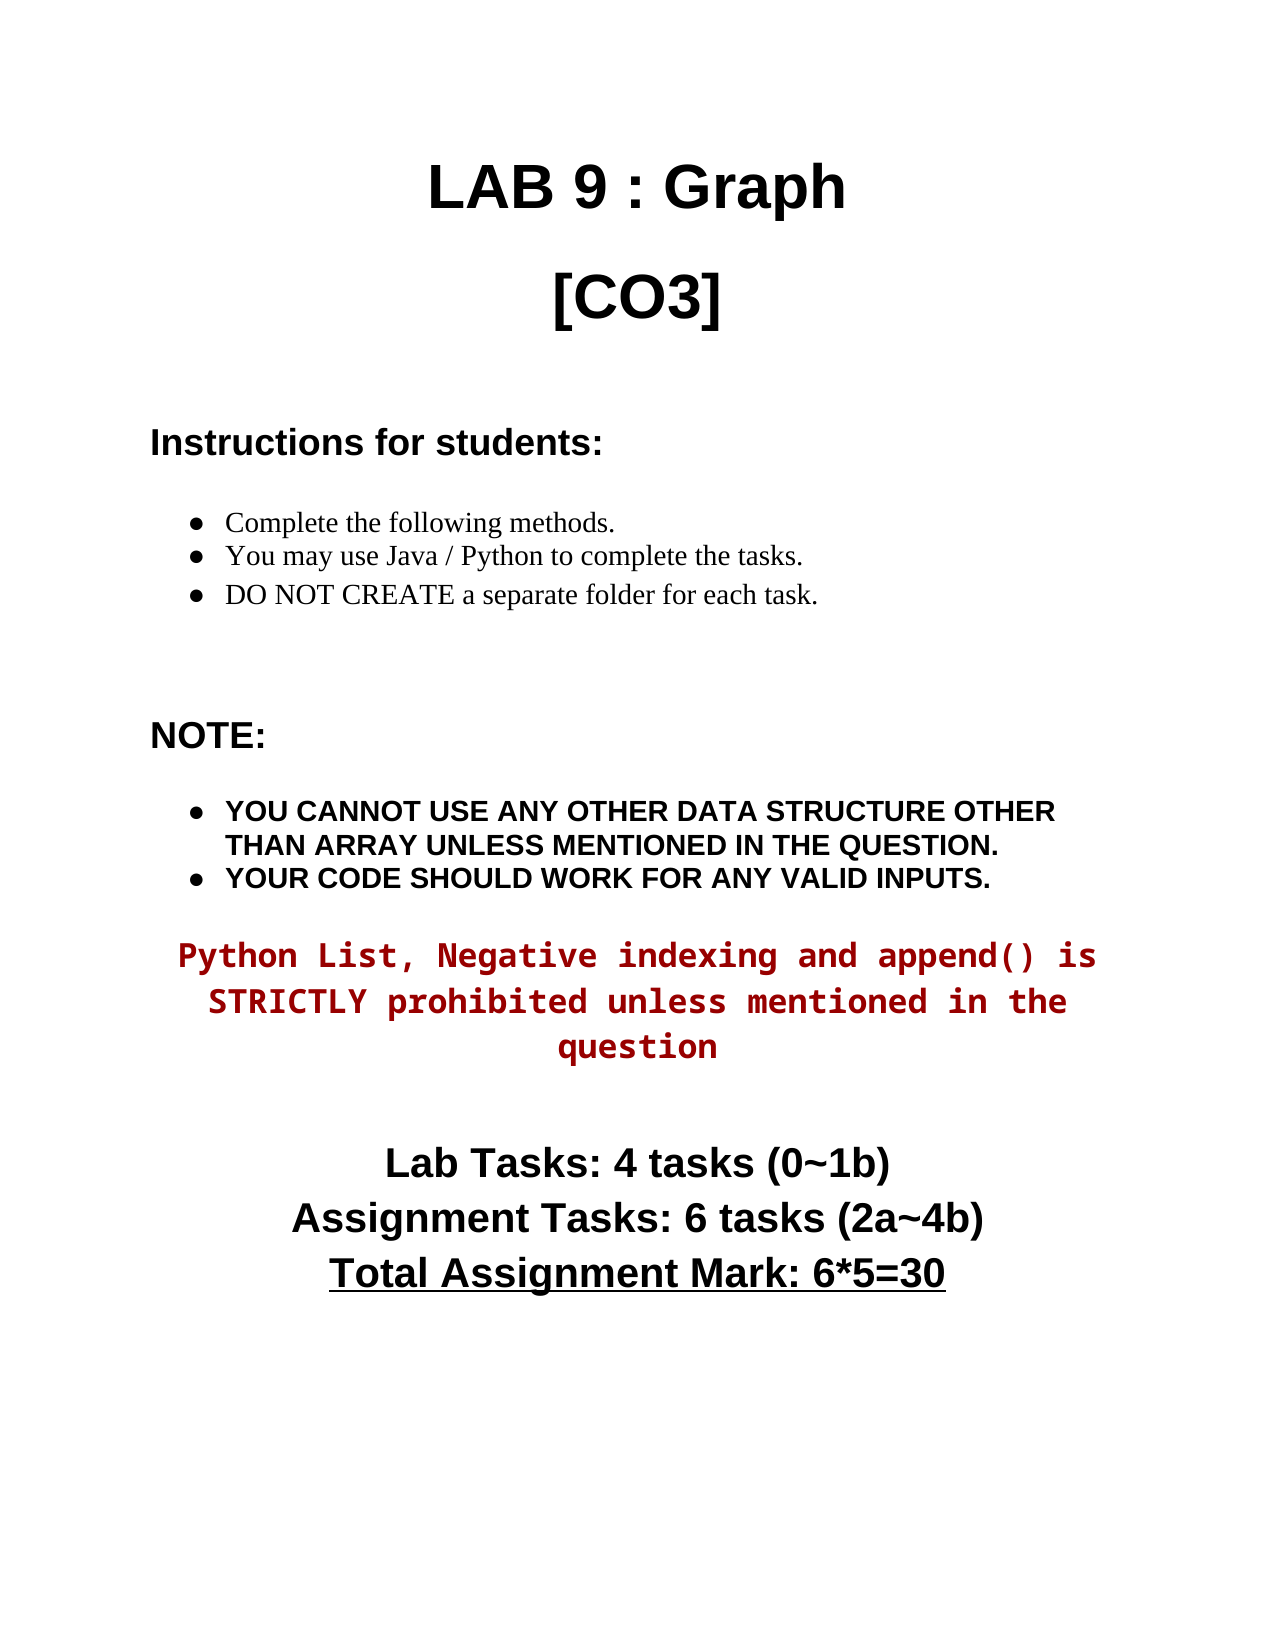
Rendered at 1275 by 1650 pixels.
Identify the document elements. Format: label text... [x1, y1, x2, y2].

list Complete the following methods. [187, 505, 1125, 538]
subtitle Python List, Negative indexing and append() is STRICTLY prohibited unless mentioned in the question [150, 932, 1125, 1068]
text Assignment Tasks: 6 tasks (2a~4b) [150, 1193, 1125, 1241]
text LAB 9 : Graph [150, 150, 1125, 222]
list DO NOT CREATE a separate folder for each task. [187, 577, 975, 611]
subtitle NOTE: [150, 713, 1125, 757]
text Lab Tasks: 4 tasks (0~1b) [150, 1138, 1125, 1186]
text Total Assignment Mark: 6*5=30 [150, 1248, 1125, 1296]
list You may use Java / Python to complete the tasks. [187, 538, 1125, 572]
subtitle YOUR CODE SHOULD WORK FOR ANY VALID INPUTS. [187, 861, 1125, 895]
subtitle YOU CANNOT USE ANY OTHER DATA STRUCTURE OTHER THAN ARRAY UNLESS MENTIONED IN THE QUESTION. [187, 794, 1125, 861]
subtitle [CO3] [150, 259, 1125, 331]
subtitle Instructions for students: [150, 420, 1125, 463]
